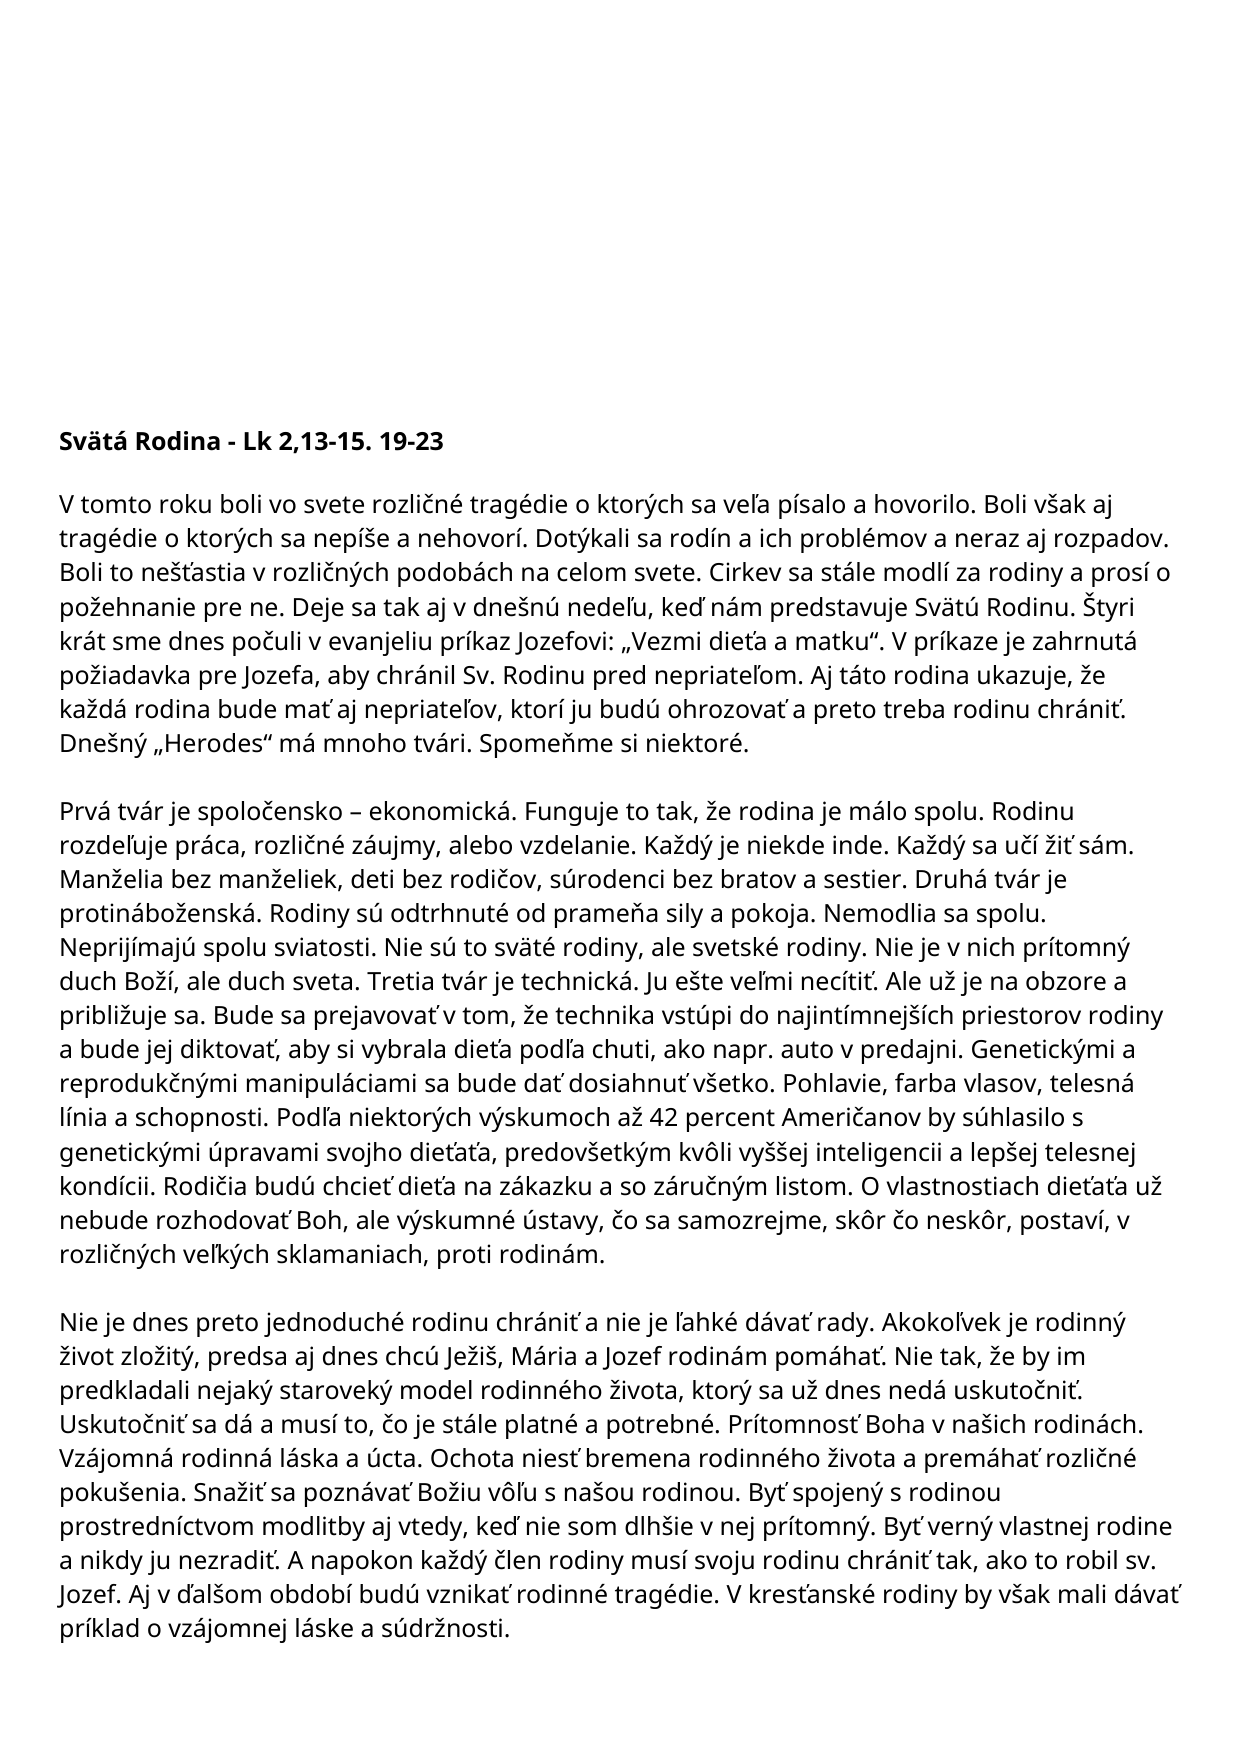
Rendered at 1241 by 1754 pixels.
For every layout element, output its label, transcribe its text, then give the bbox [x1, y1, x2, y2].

text V tomto roku boli vo svete rozličné tragédie o ktorých sa veľa písalo a hovorilo. Boli však aj tragédie o ktorých sa nepíše a nehovorí. Dotýkali sa rodín a ich problémov a neraz aj rozpadov. Boli to nešťastia v rozličných podobách na celom svete. Cirkev sa stále modlí za rodiny a prosí o požehnanie pre ne. Deje sa tak aj v dnešnú nedeľu, keď nám predstavuje Svätú Rodinu. Štyri krát sme dnes počuli v evanjeliu príkaz Jozefovi: „Vezmi dieťa a matku“. V príkaze je zahrnutá požiadavka pre Jozefa, aby chránil Sv. Rodinu pred nepriateľom. Aj táto rodina ukazuje, že každá rodina bude mať aj nepriateľov, ktorí ju budú ohrozovať a preto treba rodinu chrániť. Dnešný „Herodes“ má mnoho tvári. Spomeňme si niektoré. Prvá tvár je spoločensko – ekonomická. Funguje to tak, že rodina je málo spolu. Rodinu rozdeľuje práca, rozličné záujmy, alebo vzdelanie. Každý je niekde inde. Každý sa učí žiť sám. Manželia bez manželiek, deti bez rodičov, súrodenci bez bratov a sestier. Druhá tvár je protináboženská. Rodiny sú odtrhnuté od prameňa sily a pokoja. Nemodlia sa spolu. Neprijímajú spolu sviatosti. Nie sú to sväté rodiny, ale svetské rodiny. Nie je v nich prítomný duch Boží, ale duch sveta. Tretia tvár je technická. Ju ešte veľmi necítiť. Ale už je na obzore a približuje sa. Bude sa prejavovať v tom, že technika vstúpi do najintímnejších priestorov rodiny a bude jej diktovať, aby si vybrala dieťa podľa chuti, ako napr. auto v predajni. Genetickými a reprodukčnými manipuláciami sa bude dať dosiahnuť všetko. Pohlavie, farba vlasov, telesná línia a schopnosti. Podľa niektorých výskumoch až 42 percent Američanov by súhlasilo s genetickými úpravami svojho dieťaťa, predovšetkým kvôli vyššej inteligencii a lepšej telesnej kondícii. Rodičia budú chcieť dieťa na zákazku a so záručným listom. O vlastnostiach dieťaťa už nebude rozhodovať Boh, ale výskumné ústavy, čo sa samozrejme, skôr čo neskôr, postaví, v rozličných veľkých sklamaniach, proti rodinám. Nie je dnes preto jednoduché rodinu chrániť a nie je ľahké dávať rady. Akokoľvek je rodinný život zložitý, predsa aj dnes chcú Ježiš, Mária a Jozef rodinám pomáhať. Nie tak, že by im predkladali nejaký staroveký model rodinného života, ktorý sa už dnes nedá uskutočniť. Uskutočniť sa dá a musí to, čo je stále platné a potrebné. Prítomnosť Boha v našich rodinách. Vzájomná rodinná láska a úcta. Ochota niesť bremena rodinného života a premáhať rozličné pokušenia. Snažiť sa poznávať Božiu vôľu s našou rodinou. Byť spojený s rodinou prostredníctvom modlitby aj vtedy, keď nie som dlhšie v nej prítomný. Byť verný vlastnej rodine a nikdy ju nezradiť. A napokon každý člen rodiny musí svoju rodinu chrániť tak, ako to robil sv. Jozef. Aj v ďalšom období budú vznikať rodinné tragédie. V kresťanské rodiny by však mali dávať príklad o vzájomnej láske a súdržnosti. [59, 487, 1181, 1645]
text Svätá Rodina - Lk 2,13-15. 19-23 [59, 424, 1181, 458]
